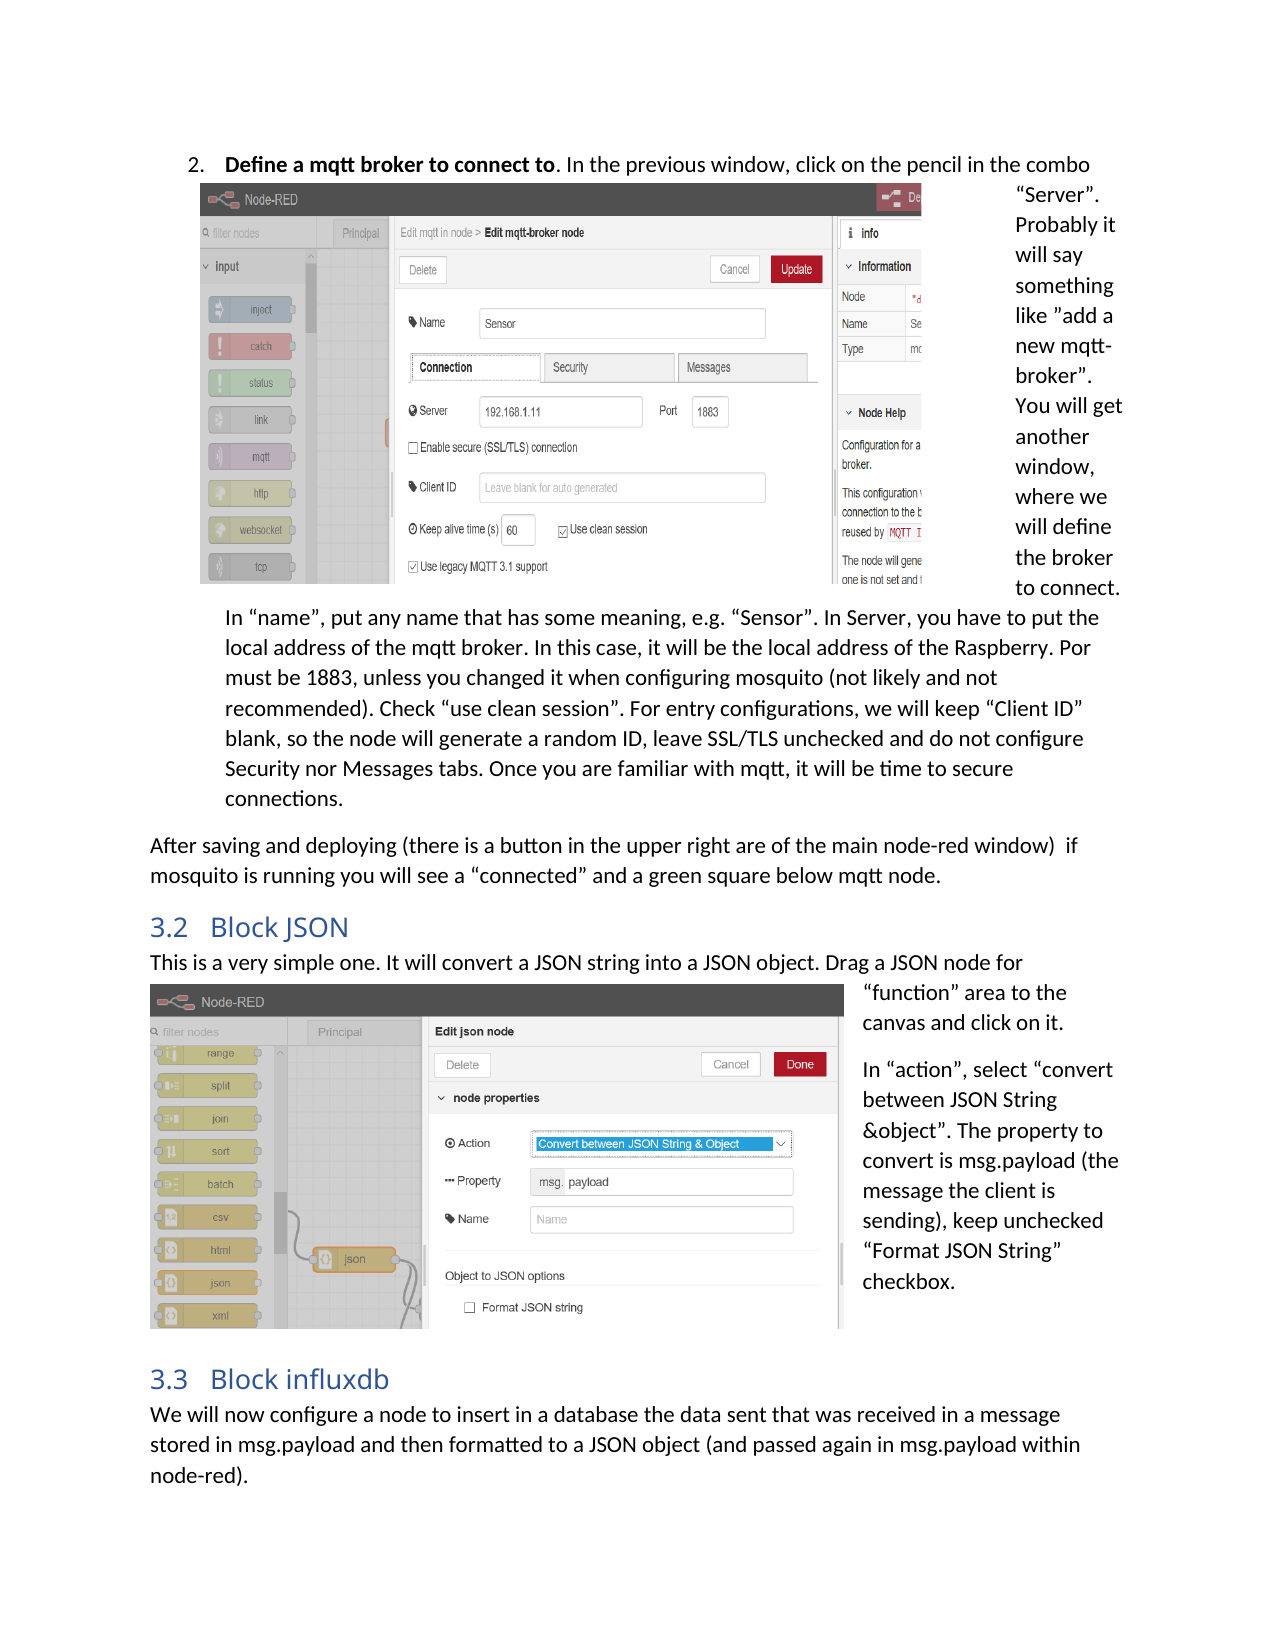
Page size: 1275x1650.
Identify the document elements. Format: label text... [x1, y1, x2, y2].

text After saving and deploying (there is a button in the upper right are of the main node-red window) if mosquito is running you will see a “connected” and a green square below mqtt node. [150, 831, 1125, 889]
subtitle Block JSON [150, 908, 1125, 945]
text We will now configure a node to insert in a database the data sent that was received in a message stored in msg.payload and then formatted to a JSON object (and passed again in msg.payload within node-red). [150, 1400, 1125, 1489]
picture [200, 183, 921, 584]
text In “action”, select “convert between JSON String &object”. The property to convert is msg.payload (the message the client is sending), keep unchecked “Format JSON String” checkbox. [843, 1055, 1125, 1295]
picture [150, 984, 843, 1329]
subtitle Block influxdb [150, 1361, 1125, 1397]
text This is a very simple one. It will convert a JSON string into a JSON object. Drag a JSON node for “function” area to the canvas and click on it. [150, 948, 1125, 1037]
